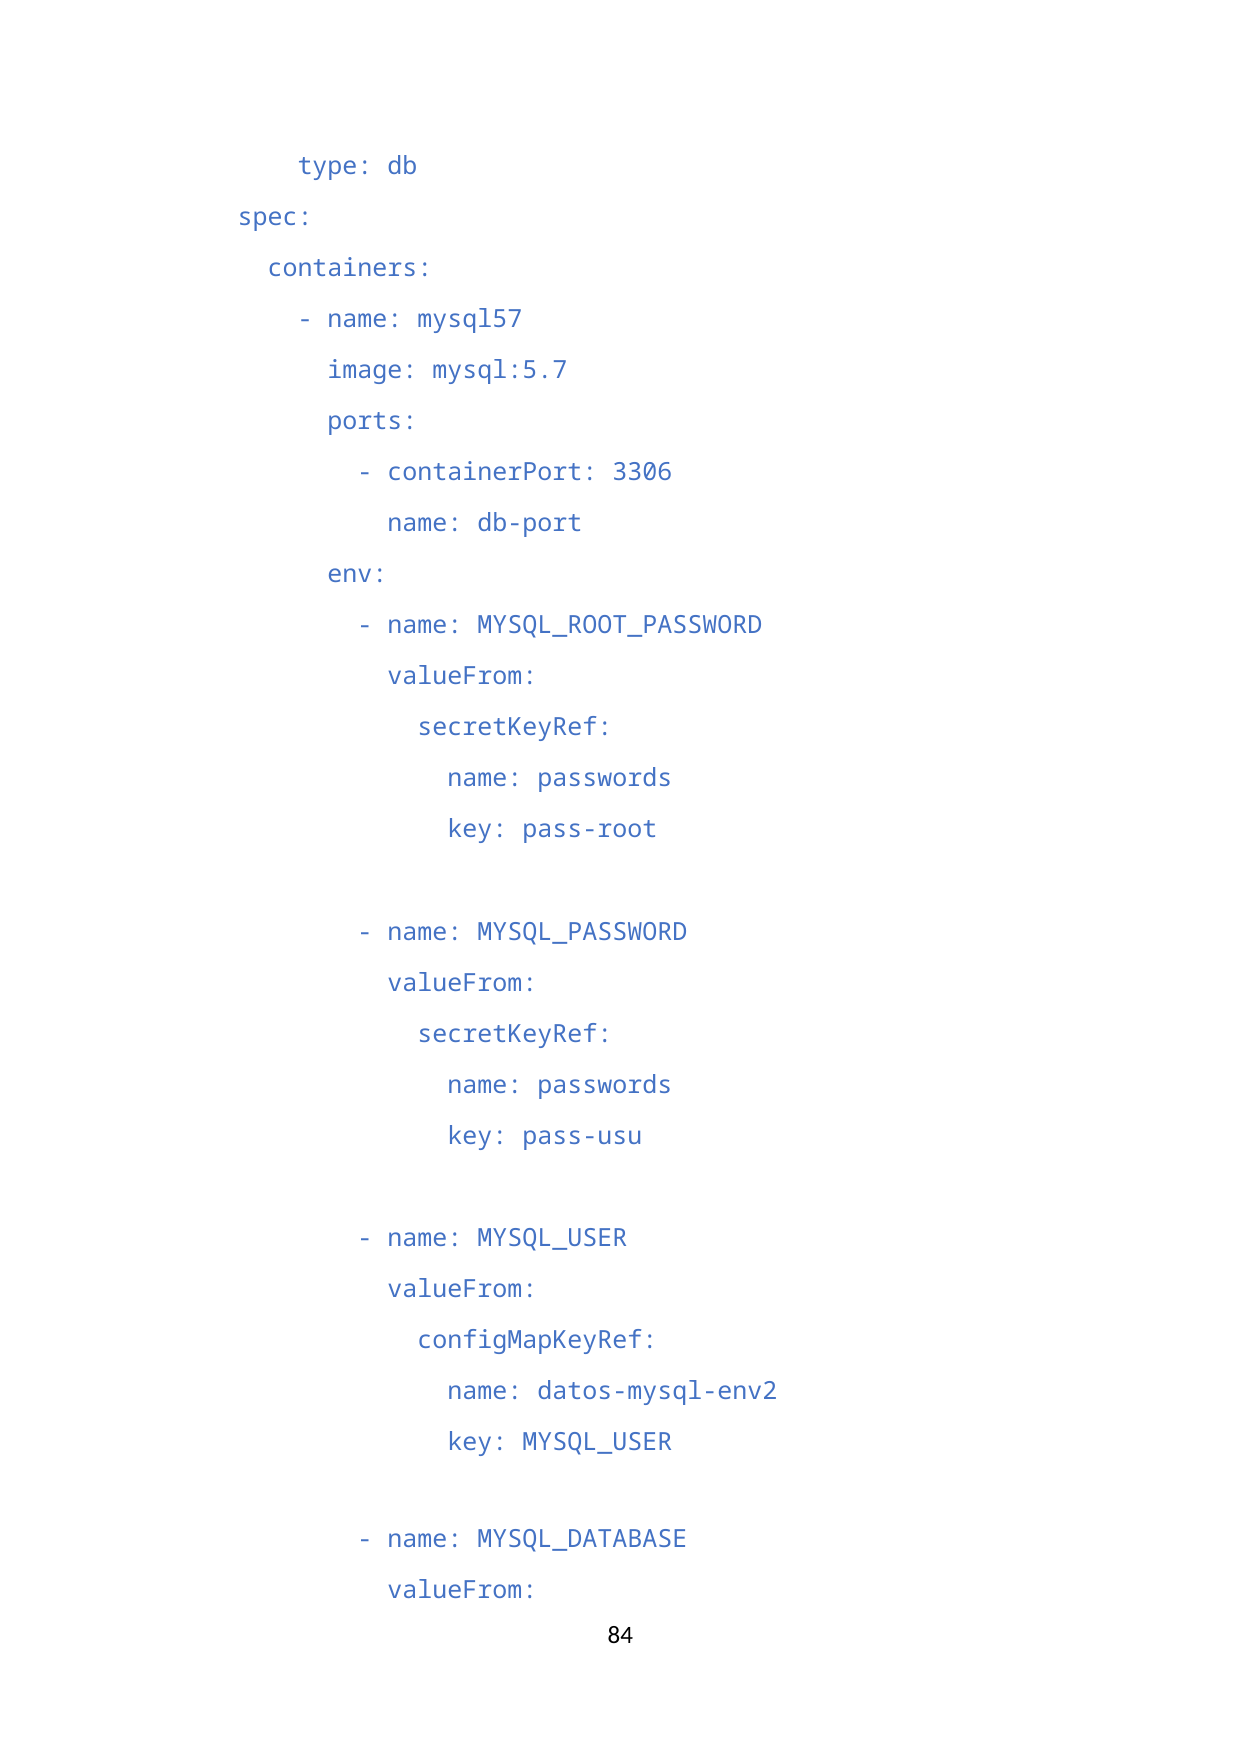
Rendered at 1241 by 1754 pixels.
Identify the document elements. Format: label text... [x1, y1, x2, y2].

text valueFrom: [177, 964, 1063, 998]
text key: pass-usu [177, 1117, 1063, 1151]
text secretKeyRef: [177, 709, 1063, 743]
text key: MYSQL_USER [177, 1424, 1063, 1458]
text name: db-port [177, 505, 1063, 539]
text spec: [177, 199, 1063, 233]
text valueFrom: [177, 658, 1063, 692]
text valueFrom: [177, 1571, 1063, 1606]
text - name: MYSQL_PASSWORD [177, 913, 1063, 947]
text - name: MYSQL_ROOT_PASSWORD [177, 607, 1063, 641]
text image: mysql:5.7 [177, 352, 1063, 386]
text valueFrom: [177, 1271, 1063, 1304]
text name: datos-mysql-env2 [177, 1373, 1063, 1407]
text configMapKeyRef: [177, 1322, 1063, 1356]
text containers: [177, 250, 1063, 284]
text ports: [177, 403, 1063, 437]
text name: passwords [177, 1066, 1063, 1100]
text name: passwords [177, 760, 1063, 794]
text - containerPort: 3306 [177, 454, 1063, 488]
text secretKeyRef: [177, 1015, 1063, 1049]
text key: pass-root [177, 811, 1063, 845]
text type: db [177, 148, 1063, 182]
text - name: MYSQL_DATABASE [177, 1520, 1063, 1554]
text - name: MYSQL_USER [177, 1219, 1063, 1253]
text env: [177, 556, 1063, 590]
text - name: mysql57 [177, 301, 1063, 335]
